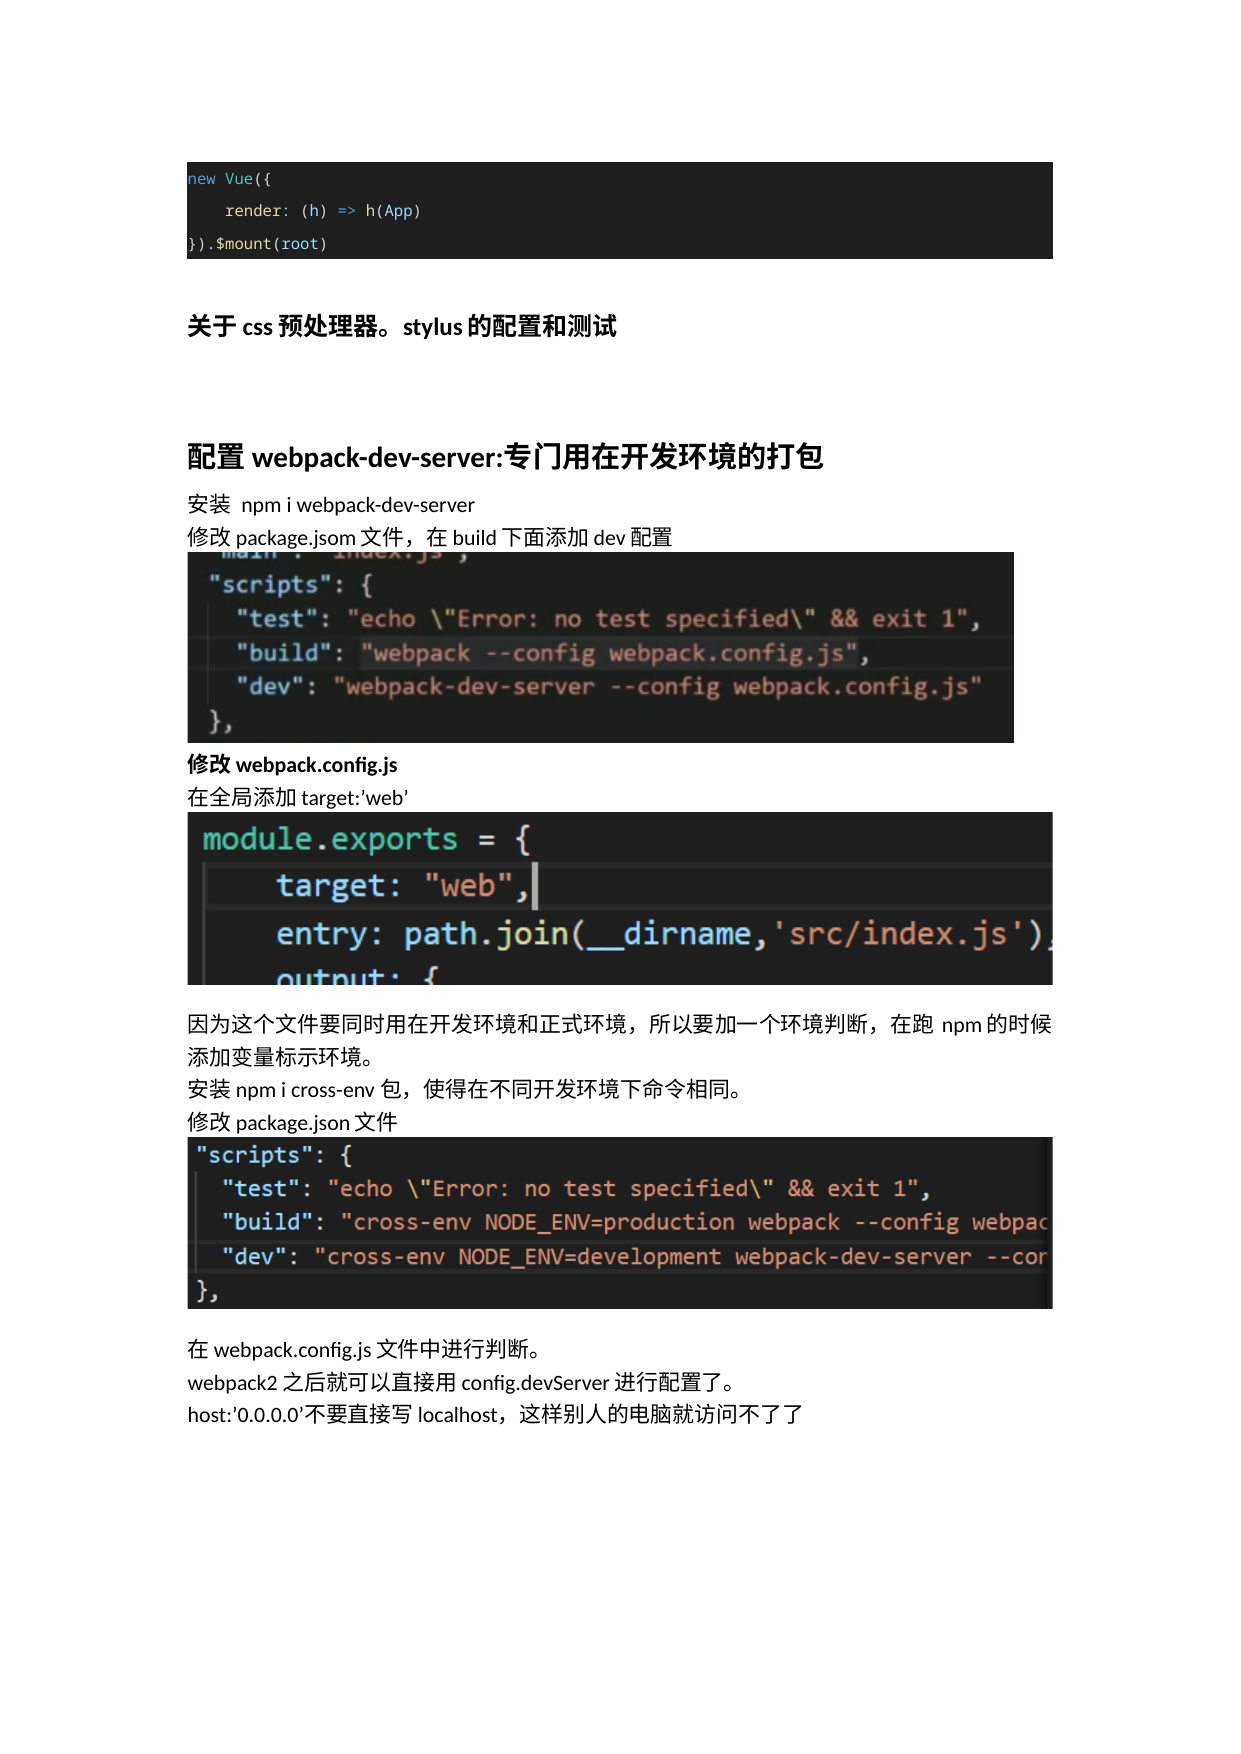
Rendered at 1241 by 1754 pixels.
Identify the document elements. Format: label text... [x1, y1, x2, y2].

text 安装 npm i webpack-dev-server [187, 487, 1053, 519]
picture [187, 812, 1053, 985]
text 在webpack.config.js文件中进行判断。 [187, 1332, 1053, 1364]
text }).$mount(root) [187, 227, 1053, 259]
picture [187, 1137, 1053, 1309]
text 修改package.jsom文件，在build下面添加dev配置 [187, 519, 1053, 552]
text new Vue({ [187, 162, 1053, 194]
text webpack2之后就可以直接用config.devServer进行配置了。 [187, 1364, 1053, 1397]
text 在全局添加target:’web’ [187, 779, 1053, 812]
text host:’0.0.0.0’不要直接写localhost，这样别人的电脑就访问不了了 [187, 1397, 1053, 1429]
text 因为这个文件要同时用在开发环境和正式环境，所以要加一个环境判断，在跑npm的时候添加变量标示环境。 [187, 1007, 1053, 1072]
text 安装npm i cross-env 包，使得在不同开发环境下命令相同。 [187, 1072, 1053, 1104]
text 配置webpack-dev-server:专门用在开发环境的打包 [187, 422, 1053, 487]
text 修改package.json文件 [187, 1104, 1053, 1137]
text 修改webpack.config.js [187, 747, 1053, 779]
text render: (h) => h(App) [187, 194, 1053, 227]
text 关于css预处理器。stylus的配置和测试 [187, 292, 1053, 357]
picture [187, 552, 1014, 743]
